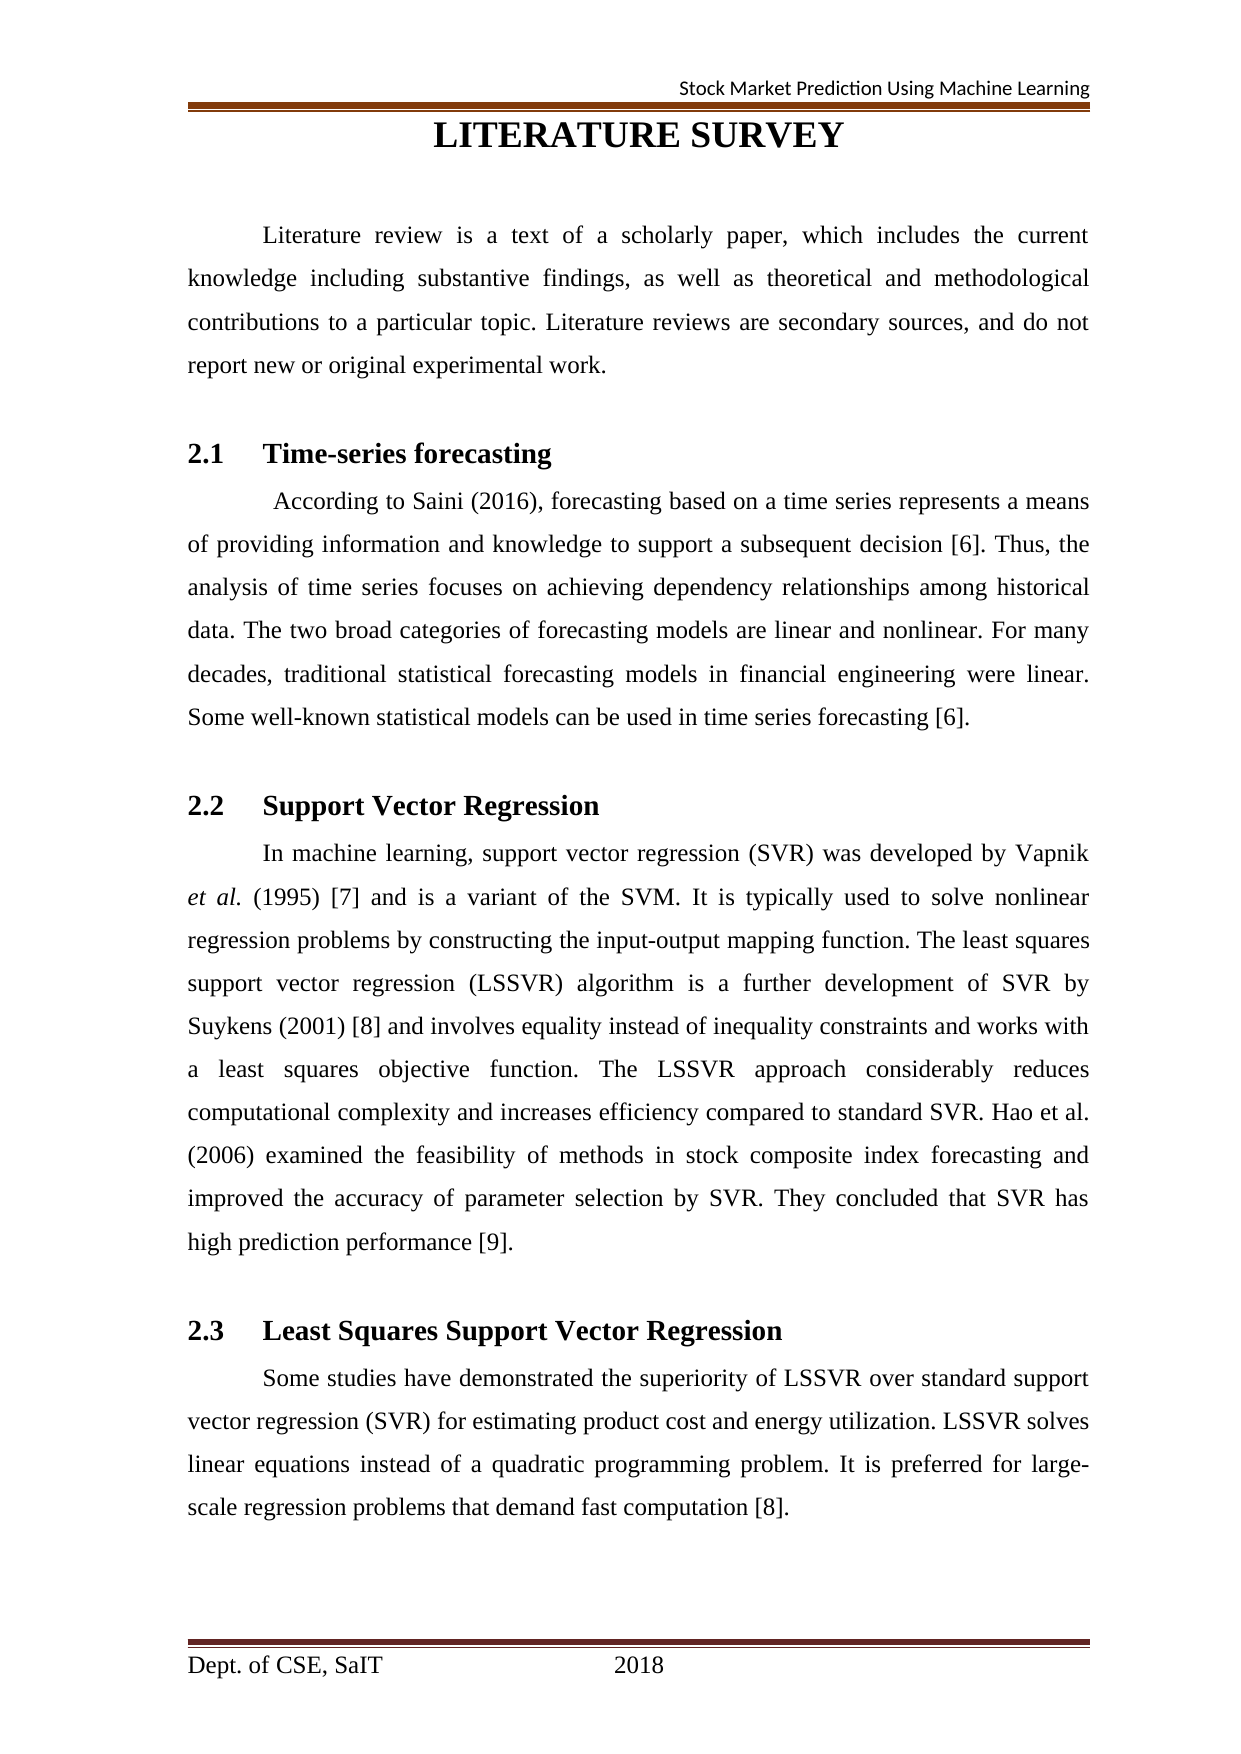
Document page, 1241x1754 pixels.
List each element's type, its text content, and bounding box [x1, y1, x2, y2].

text Some studies have demonstrated the superiority of LSSVR over standard support vector regression (SVR) for estimating product cost and energy utilization. LSSVR solves linear equations instead of a quadratic programming problem. It is preferred for large-scale regression problems that demand fast computation [8]. [187, 1363, 1090, 1521]
text LITERATURE SURVEY [187, 112, 1090, 156]
text In machine learning, support vector regression (SVR) was developed by Vapnik et al. (1995) [7] and is a variant of the SVM. It is typically used to solve nonlinear regression problems by constructing the input-output mapping function. The least squares support vector regression (LSSVR) algorithm is a further development of SVR by Suykens (2001) [8] and involves equality instead of inequality constraints and works with a least squares objective function. The LSSVR approach considerably reduces computational complexity and increases efficiency compared to standard SVR. Hao et al. (2006) examined the feasibility of methods in stock composite index forecasting and improved the accuracy of parameter selection by SVR. They concluded that SVR has high prediction performance [9]. [187, 838, 1090, 1255]
list Support Vector Regression [187, 788, 1090, 822]
text Literature review is a text of a scholarly paper, which includes the current knowledge including substantive findings, as well as theoretical and methodological contributions to a particular topic. Literature reviews are secondary sources, and do not report new or original experimental work. [187, 220, 1090, 378]
list Time-series forecasting [187, 436, 1090, 469]
list Least Squares Support Vector Regression [187, 1313, 1090, 1346]
text According to Saini (2016), forecasting based on a time series represents a means of providing information and knowledge to support a subsequent decision [6]. Thus, the analysis of time series focuses on achieving dependency relationships among historical data. The two broad categories of forecasting models are linear and nonlinear. For many decades, traditional statistical forecasting models in financial engineering were linear. Some well-known statistical models can be used in time series forecasting [6]. [187, 486, 1090, 731]
